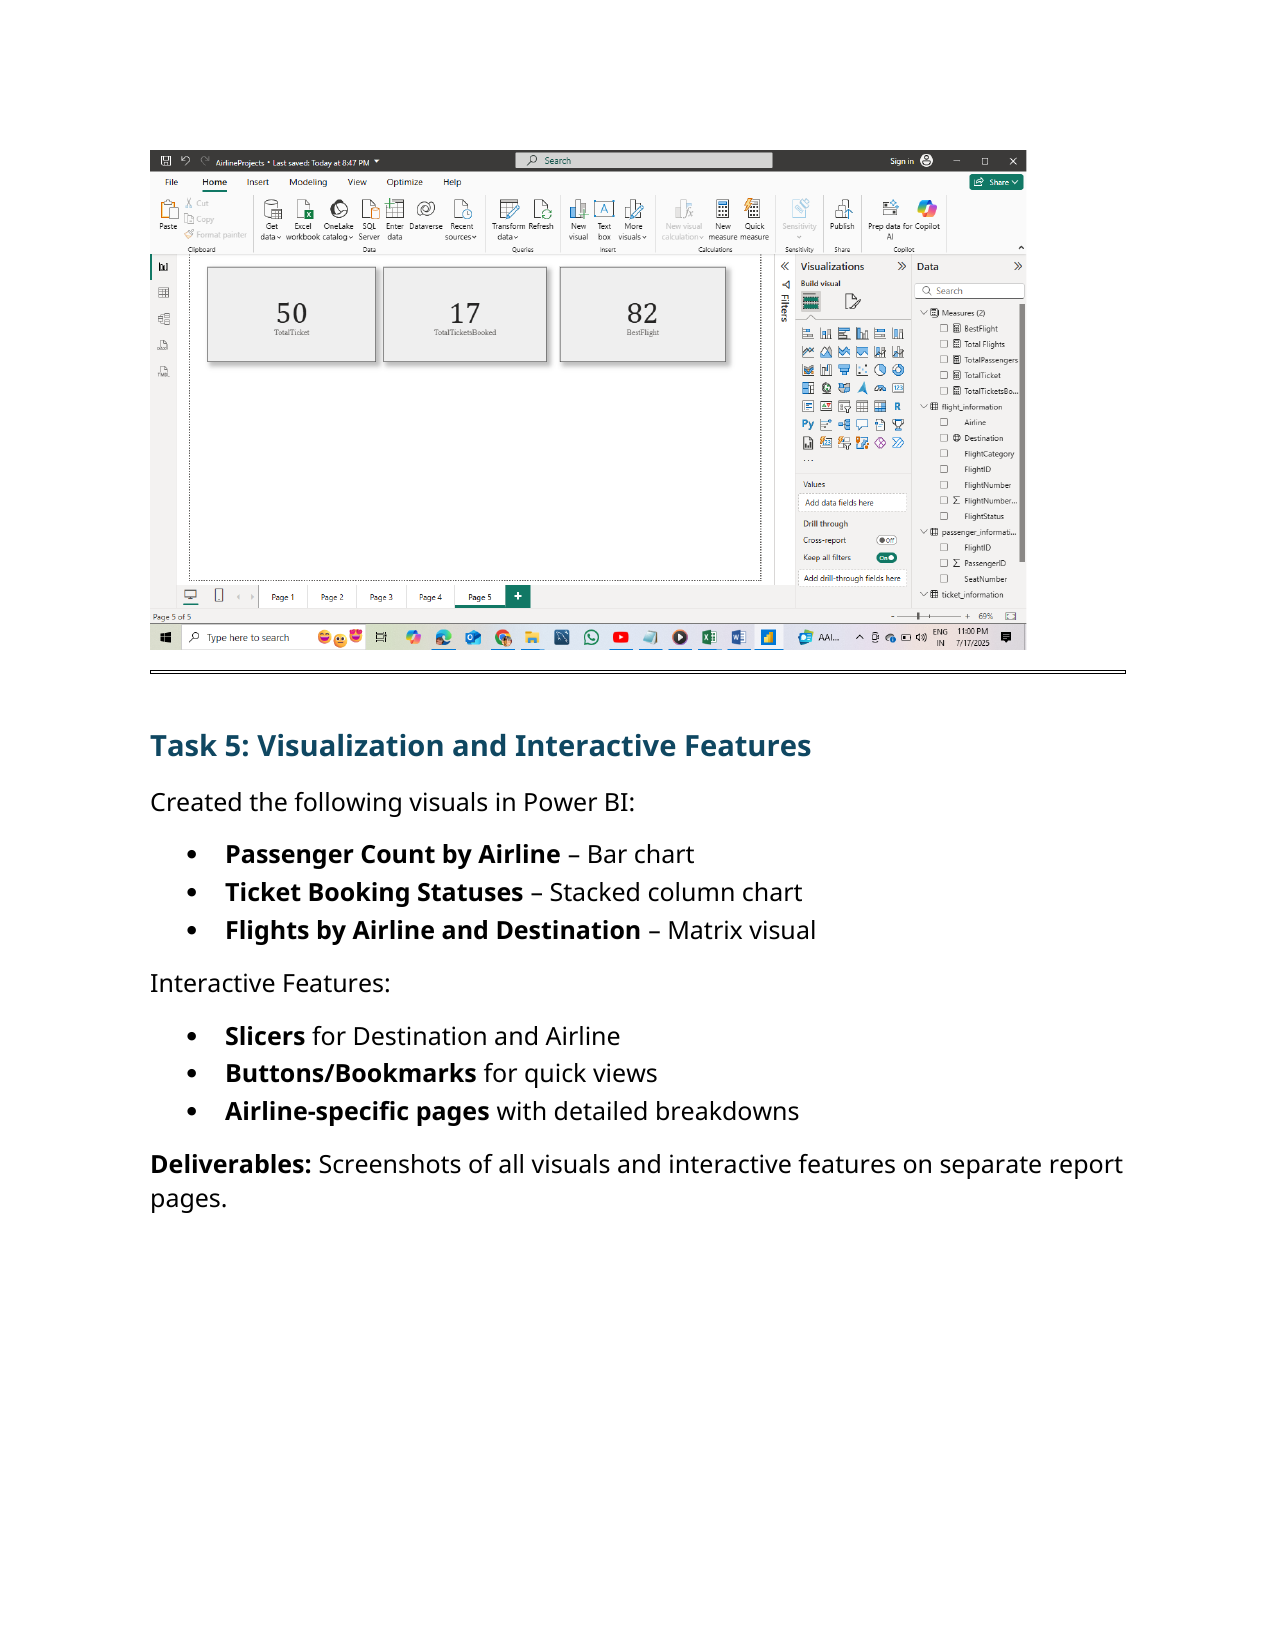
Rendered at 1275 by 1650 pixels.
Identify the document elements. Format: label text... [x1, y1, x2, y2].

list Flights by Airline and Destination – Matrix visual [187, 913, 1125, 947]
text Interactive Features: [150, 965, 1125, 999]
text Created the following visuals in Power BI: [150, 784, 1125, 818]
list Slicers for Destination and Airline [187, 1018, 1125, 1052]
list Buttons/Bookmarks for quick views [187, 1056, 1125, 1090]
text Deliverables: Screenshots of all visuals and interactive features on separate report pages. [150, 1147, 1125, 1215]
list Airline-specific pages with detailed breakdowns [187, 1094, 1125, 1128]
subtitle Task 5: Visualization and Interactive Features [150, 726, 1125, 765]
picture [150, 150, 1027, 650]
list Ticket Booking Statuses – Stacked column chart [187, 875, 1125, 909]
list Passenger Count by Airline – Bar chart [187, 837, 1125, 871]
